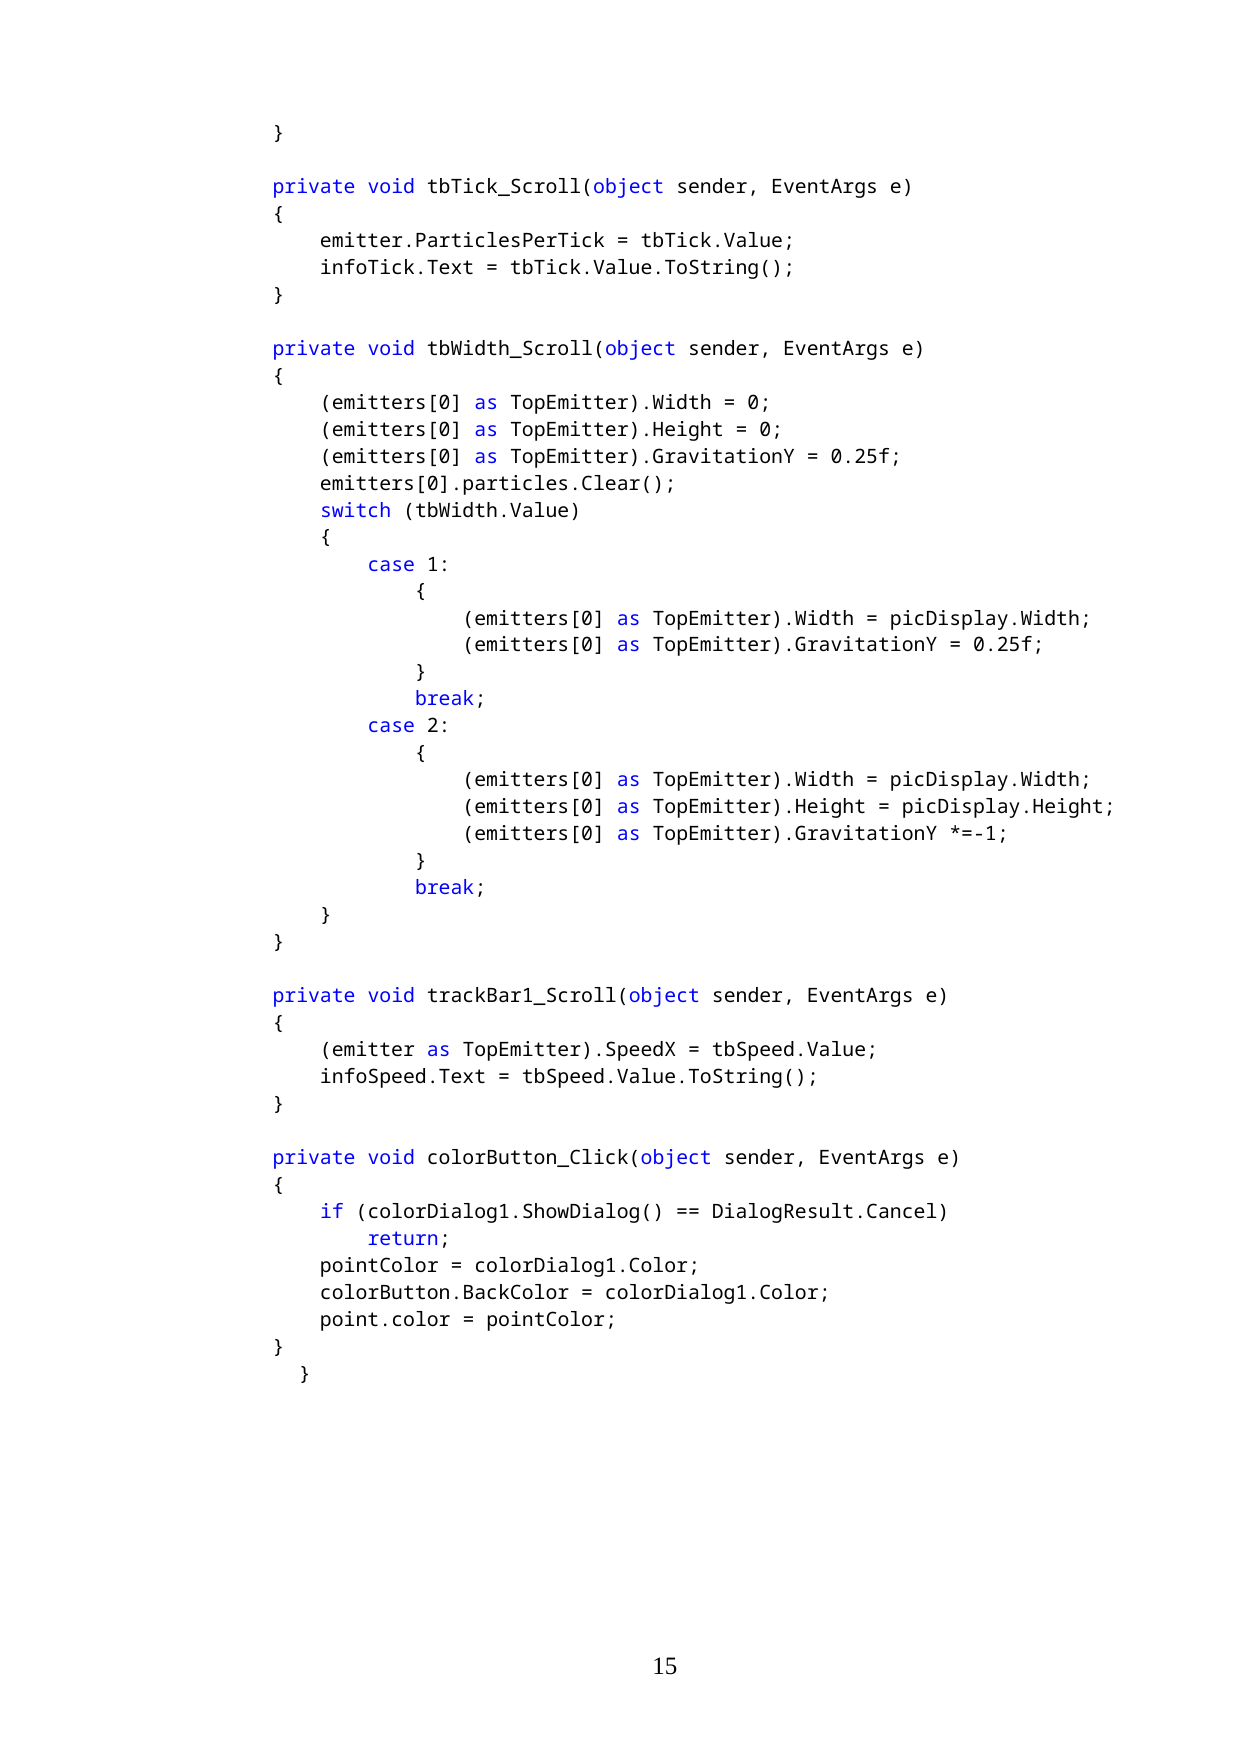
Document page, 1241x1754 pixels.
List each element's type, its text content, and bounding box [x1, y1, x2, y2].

text } [177, 927, 1152, 954]
text { [177, 1008, 1152, 1035]
text } [177, 1089, 1152, 1116]
text { [177, 199, 1152, 226]
text (emitters[0] as TopEmitter).GravitationY *=-1; [177, 819, 1152, 847]
text { [177, 523, 1152, 550]
text private void tbTick_Scroll(object sender, EventArgs e) [177, 172, 1152, 199]
text switch (tbWidth.Value) [177, 496, 1152, 523]
text infoTick.Text = tbTick.Value.ToString(); [177, 253, 1152, 280]
text (emitters[0] as TopEmitter).GravitationY = 0.25f; [177, 631, 1152, 658]
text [251, 1359, 1152, 1386]
text colorButton.BackColor = colorDialog1.Color; [177, 1278, 1152, 1305]
text private void colorButton_Click(object sender, EventArgs e) [177, 1143, 1152, 1170]
text case 2: [177, 712, 1152, 739]
text (emitters[0] as TopEmitter).Width = 0; [177, 388, 1152, 415]
text (emitter as TopEmitter).SpeedX = tbSpeed.Value; [177, 1035, 1152, 1062]
text (emitters[0] as TopEmitter).Width = picDisplay.Width; [177, 604, 1152, 631]
text private void tbWidth_Scroll(object sender, EventArgs e) [177, 334, 1152, 361]
text emitter.ParticlesPerTick = tbTick.Value; [177, 226, 1152, 253]
text point.color = pointColor; [177, 1305, 1152, 1332]
text } [177, 118, 1152, 145]
text break; [177, 873, 1152, 901]
text } [177, 901, 1152, 927]
text emitters[0].particles.Clear(); [177, 469, 1152, 496]
text case 1: [177, 550, 1152, 577]
text infoSpeed.Text = tbSpeed.Value.ToString(); [177, 1062, 1152, 1089]
text private void trackBar1_Scroll(object sender, EventArgs e) [177, 981, 1152, 1008]
text } [177, 658, 1152, 685]
text break; [177, 685, 1152, 712]
text (emitters[0] as TopEmitter).Height = picDisplay.Height; [177, 793, 1152, 819]
text (emitters[0] as TopEmitter).Width = picDisplay.Width; [177, 766, 1152, 793]
text } [177, 1332, 1152, 1359]
text } [177, 847, 1152, 873]
text { [177, 361, 1152, 388]
text { [177, 1170, 1152, 1197]
text pointColor = colorDialog1.Color; [177, 1251, 1152, 1278]
text } [177, 280, 1152, 307]
text (emitters[0] as TopEmitter).Height = 0; [177, 415, 1152, 442]
text (emitters[0] as TopEmitter).GravitationY = 0.25f; [177, 442, 1152, 469]
text { [177, 577, 1152, 604]
text { [177, 739, 1152, 766]
text if (colorDialog1.ShowDialog() == DialogResult.Cancel) [177, 1197, 1152, 1224]
text return; [177, 1224, 1152, 1251]
